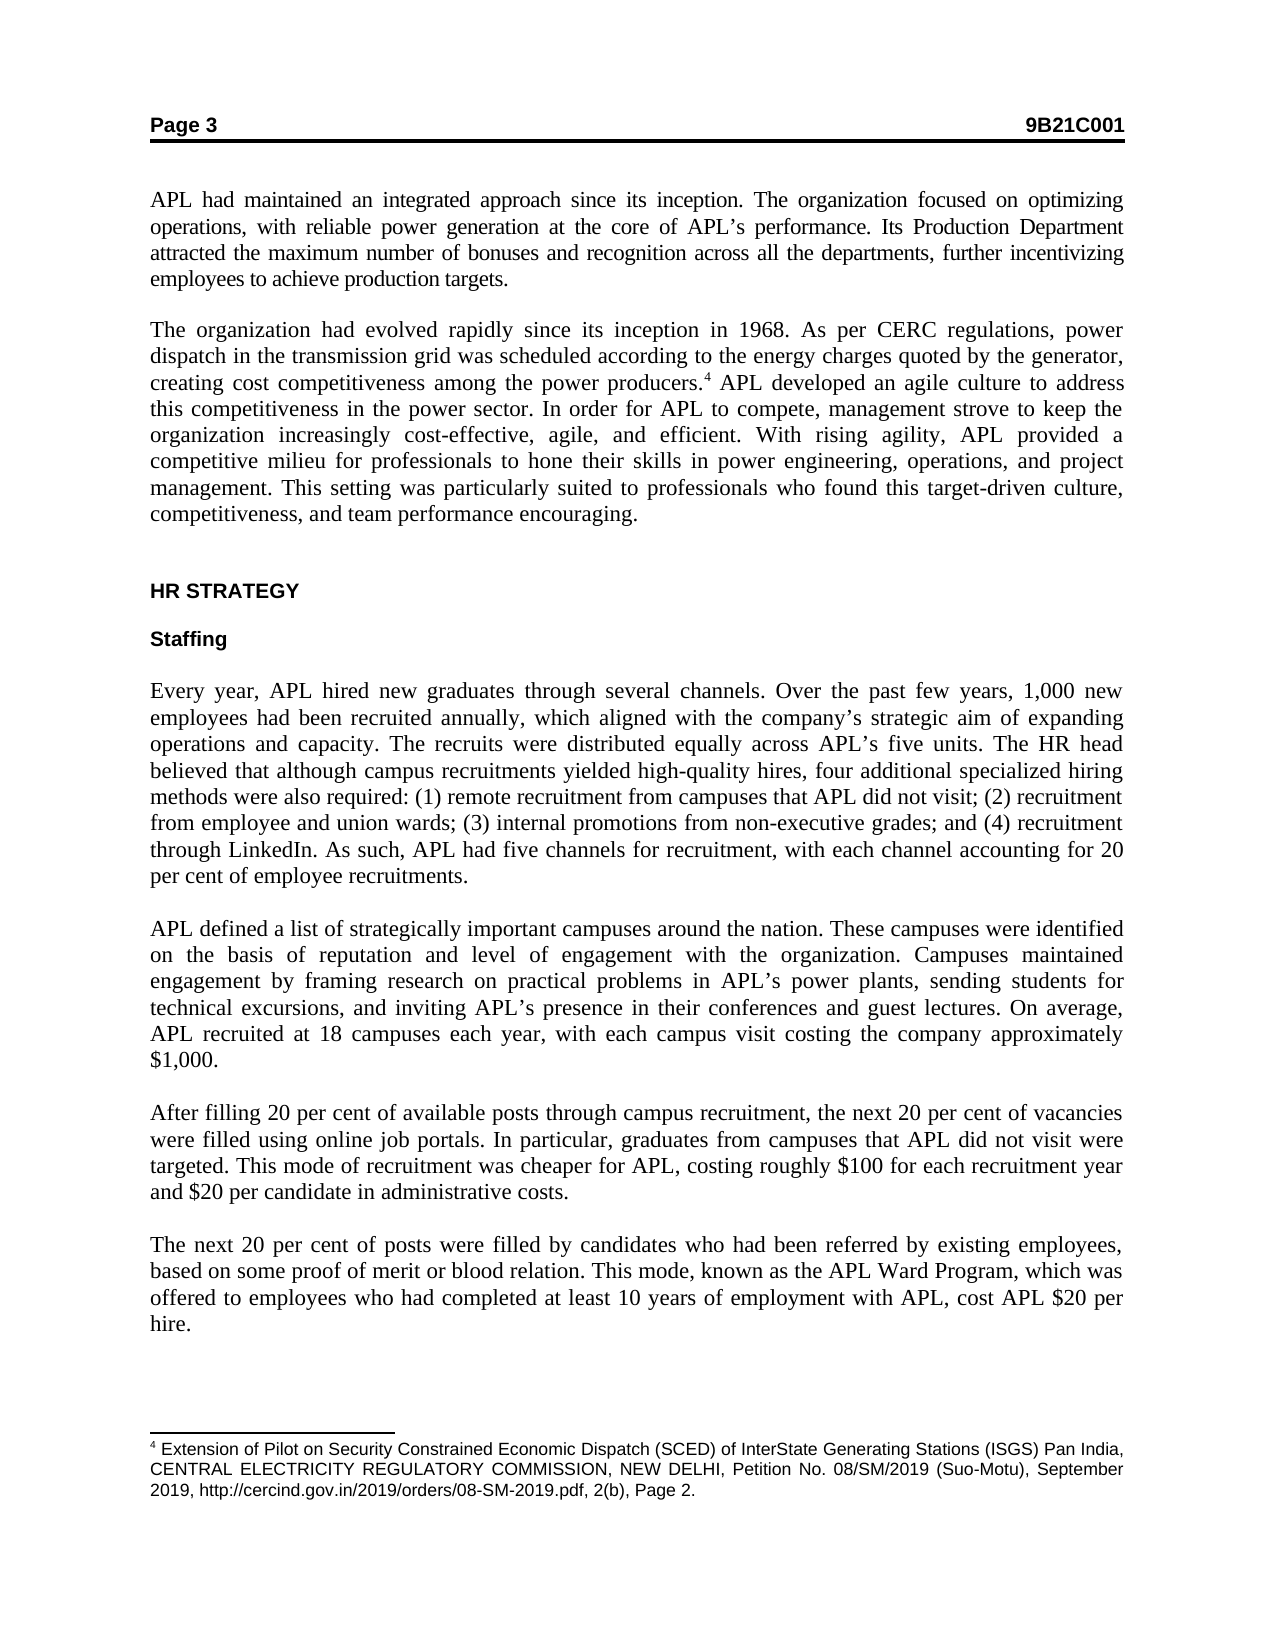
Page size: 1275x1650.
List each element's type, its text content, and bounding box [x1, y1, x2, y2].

text The next 20 per cent of posts were filled by candidates who had been referred by existing employees, based on some proof of merit or blood relation. This mode, known as the APL Ward Program, which was offered to employees who had completed at least 10 years of employment with APL, cost APL $20 per hire. [150, 1231, 1125, 1336]
text HR Strategy [150, 579, 1125, 603]
text APL had maintained an integrated approach since its inception. The organization focused on optimizing operations, with reliable power generation at the core of APL’s performance. Its Production Department attracted the maximum number of bonuses and recognition across all the departments, further incentivizing employees to achieve production targets. [150, 186, 1125, 292]
text After filling 20 per cent of available posts through campus recruitment, the next 20 per cent of vacancies were filled using online job portals. In particular, graduates from campuses that APL did not visit were targeted. This mode of recruitment was cheaper for APL, costing roughly $100 for each recruitment year and $20 per candidate in administrative costs. [150, 1099, 1125, 1205]
text Every year, APL hired new graduates through several channels. Over the past few years, 1,000 new employees had been recruited annually, which aligned with the company’s strategic aim of expanding operations and capacity. The recruits were distributed equally across APL’s five units. The HR head believed that although campus recruitments yielded high-quality hires, four additional specialized hiring methods were also required: (1) remote recruitment from campuses that APL did not visit; (2) recruitment from employee and union wards; (3) internal promotions from non-executive grades; and (4) recruitment through LinkedIn. As such, APL had five channels for recruitment, with each channel accounting for 20 per cent of employee recruitments. [150, 678, 1125, 888]
text APL defined a list of strategically important campuses around the nation. These campuses were identified on the basis of reputation and level of engagement with the organization. Campuses maintained engagement by framing research on practical problems in APL’s power plants, sending students for technical excursions, and inviting APL’s presence in their conferences and guest lectures. On average, APL recruited at 18 campuses each year, with each campus visit costing the company approximately $1,000. [150, 915, 1125, 1073]
text The organization had evolved rapidly since its inception in 1968. As per CERC regulations, power dispatch in the transmission grid was scheduled according to the energy charges quoted by the generator, creating cost competitiveness among the power producers. APL developed an agile culture to address this competitiveness in the power sector. In order for APL to compete, management strove to keep the organization increasingly cost-effective, agile, and efficient. With rising agility, APL provided a competitive milieu for professionals to hone their skills in power engineering, operations, and project management. This setting was particularly suited to professionals who found this target-driven culture, competitiveness, and team performance encouraging. [150, 316, 1125, 527]
text Staffing [150, 627, 1125, 651]
